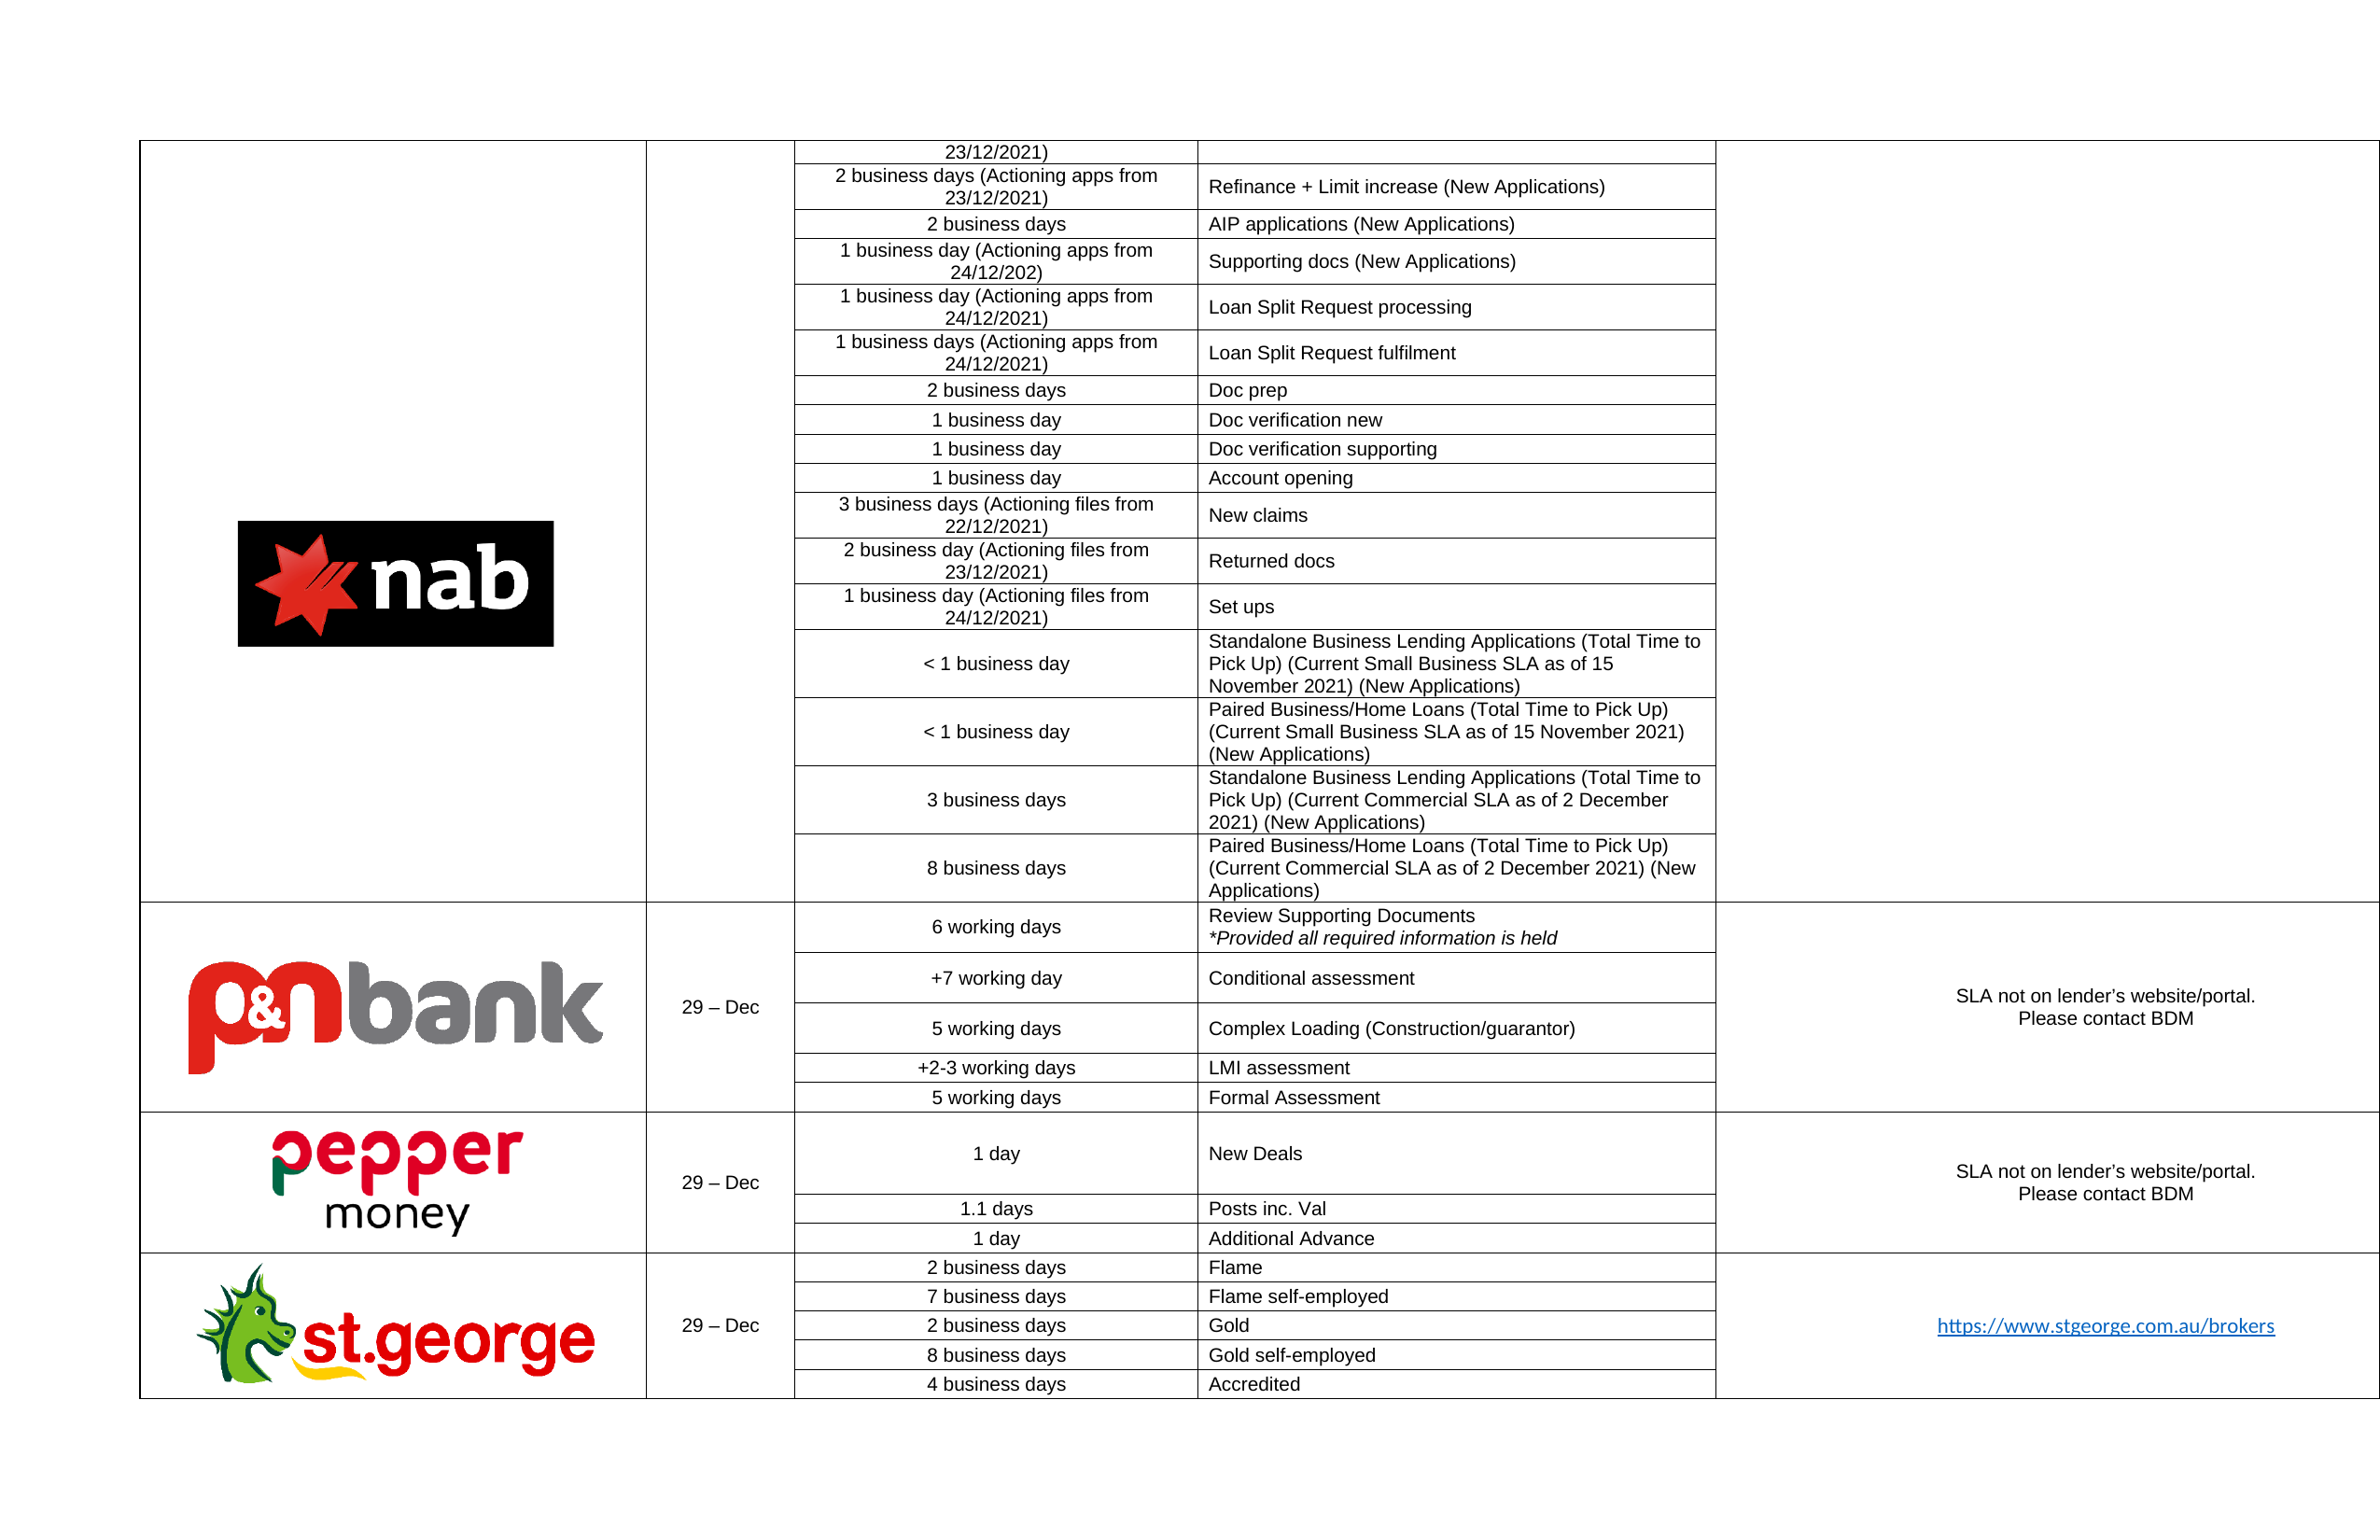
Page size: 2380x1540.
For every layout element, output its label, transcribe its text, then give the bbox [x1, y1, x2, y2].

table_cell Flame self-employed [1198, 1282, 1715, 1310]
picture [191, 1259, 601, 1388]
table_cell Supporting docs (New Applications) [1198, 239, 1715, 284]
table_cell Loan Split Request fulfilment [1198, 330, 1715, 375]
table_cell +7 working day [795, 953, 1197, 1002]
table_cell SLA not on lender’s website/portal. Please contact BDM [1716, 903, 2379, 1112]
table_cell 7 business days [795, 1282, 1197, 1310]
table_cell 1 business day (Actioning files from 24/12/2021) [795, 584, 1197, 629]
picture [237, 521, 554, 647]
picture [189, 935, 604, 1074]
table_cell Complex Loading (Construction/guarantor) [1198, 1003, 1715, 1053]
table_cell Standalone Business Lending Applications (Total Time to Pick Up) (Current Commercial SLA as of 2 December 2021) (New Applications) [1198, 766, 1715, 833]
table_cell Formal Assessment [1198, 1083, 1715, 1112]
table_cell 29 – Dec [647, 1113, 794, 1253]
table_cell 1 day [795, 1224, 1197, 1253]
picture [194, 1123, 598, 1237]
table_cell Posts inc. Val [1198, 1195, 1715, 1223]
table_cell 1 business day [795, 435, 1197, 463]
table_cell [141, 903, 646, 1112]
table_cell LMI assessment [1198, 1054, 1715, 1082]
table_cell 3 business days [795, 766, 1197, 833]
table_cell 2 business days [795, 1311, 1197, 1339]
table_cell 1 business day (Actioning apps from 24/12/2021) [795, 285, 1197, 329]
table_cell 2 business days [795, 210, 1197, 238]
table_cell Conditional assessment [1198, 953, 1715, 1002]
table_cell Gold self-employed [1198, 1340, 1715, 1369]
table_cell Flame [1198, 1253, 1715, 1281]
table_cell 1 business days (Actioning apps from 24/12/2021) [795, 330, 1197, 375]
table_cell 2 business day (Actioning files from 23/12/2021) [795, 539, 1197, 583]
table_cell 2 business days [795, 376, 1197, 404]
table_cell 1 day [795, 1113, 1197, 1194]
table_cell Review Supporting Documents *Provided all required information is held [1198, 903, 1715, 952]
table_cell Doc verification new [1198, 405, 1715, 433]
table_cell https://www.stgeorge.com.au/brokers [1716, 1253, 2379, 1398]
table_cell New claims [1198, 493, 1715, 538]
table_cell Doc prep [1198, 376, 1715, 404]
table_cell Accredited [1198, 1370, 1715, 1398]
table_cell Account opening [1198, 464, 1715, 492]
table_cell Returned docs [1198, 539, 1715, 583]
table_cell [1198, 141, 1715, 163]
table_cell +2-3 working days [795, 1054, 1197, 1082]
table_cell 4 business days [795, 1370, 1197, 1398]
table_cell AIP applications (New Applications) [1198, 210, 1715, 238]
table_cell 1 business day [795, 405, 1197, 433]
table_cell Gold [1198, 1311, 1715, 1339]
table_cell [141, 1113, 646, 1253]
table_cell 2 business days [795, 1253, 1197, 1281]
table_cell < 1 business day [795, 698, 1197, 765]
table_cell 1 business day [795, 464, 1197, 492]
table_cell Refinance + Limit increase (New Applications) [1198, 164, 1715, 209]
table_cell Paired Business/Home Loans (Total Time to Pick Up) (Current Small Business SLA as of 15 November 2021) (New Applications) [1198, 698, 1715, 765]
table_cell 8 business days [795, 834, 1197, 902]
table_cell Paired Business/Home Loans (Total Time to Pick Up) (Current Commercial SLA as of 2 December 2021) (New Applications) [1198, 834, 1715, 902]
table_cell 29 – Dec [647, 903, 794, 1112]
table_cell SLA not on lender’s website/portal. Please contact BDM [1716, 1113, 2379, 1253]
table_cell [141, 1253, 646, 1398]
table_cell Additional Advance [1198, 1224, 1715, 1253]
table_cell 29 – Dec [647, 1253, 794, 1398]
table_cell Loan Split Request processing [1198, 285, 1715, 329]
table_cell Doc verification supporting [1198, 435, 1715, 463]
table_cell 1.1 days [795, 1195, 1197, 1223]
table_cell 8 business days [795, 1340, 1197, 1369]
table_cell 3 business days (Actioning files from 22/12/2021) [795, 493, 1197, 538]
table_cell 1 business day (Actioning apps from 24/12/202) [795, 239, 1197, 284]
table_cell New Deals [1198, 1113, 1715, 1194]
table_cell 5 working days [795, 1083, 1197, 1112]
table_cell 6 working days [795, 903, 1197, 952]
table_cell 5 working days [795, 1003, 1197, 1053]
table_cell Standalone Business Lending Applications (Total Time to Pick Up) (Current Small Business SLA as of 15 November 2021) (New Applications) [1198, 630, 1715, 697]
table_cell Set ups [1198, 584, 1715, 629]
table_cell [795, 164, 1197, 209]
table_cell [795, 141, 1197, 163]
table_cell < 1 business day [795, 630, 1197, 697]
